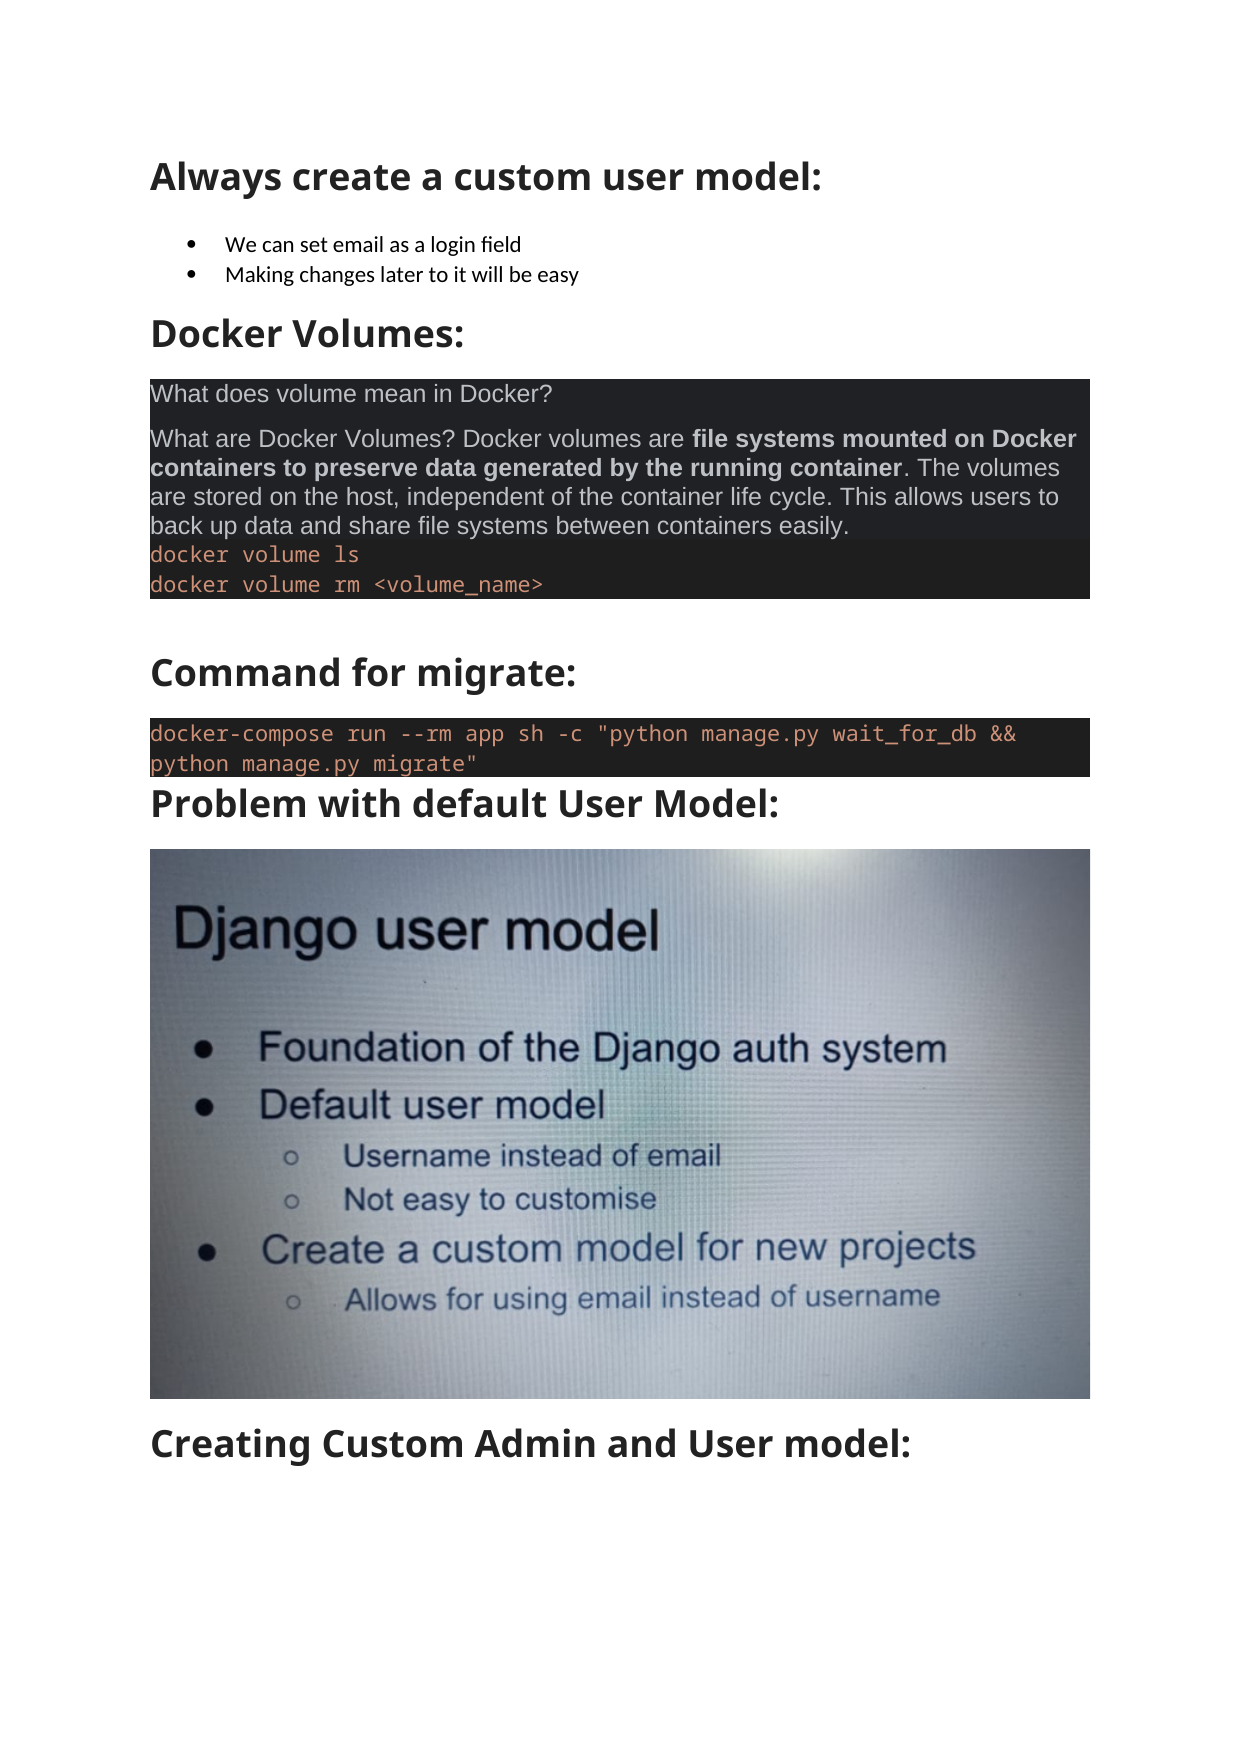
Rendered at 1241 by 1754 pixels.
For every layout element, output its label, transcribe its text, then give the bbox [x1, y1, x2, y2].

text What does volume mean in Docker? [150, 379, 1090, 408]
text docker volume ls [150, 539, 1090, 569]
text docker volume rm <volume_name> [150, 569, 1090, 599]
text Command for migrate: [150, 646, 1090, 697]
text Problem with default User Model: [150, 777, 1090, 828]
text Always create a custom user model: [150, 150, 1090, 201]
text Docker Volumes: [150, 307, 1090, 358]
list We can set email as a login field [187, 230, 1090, 258]
text docker-compose run --rm app sh -c "python manage.py wait_for_db && python manage.py migrate" [150, 718, 1090, 777]
list Making changes later to it will be easy [187, 260, 1090, 288]
text Creating Custom Admin and User model: [150, 1417, 1090, 1468]
